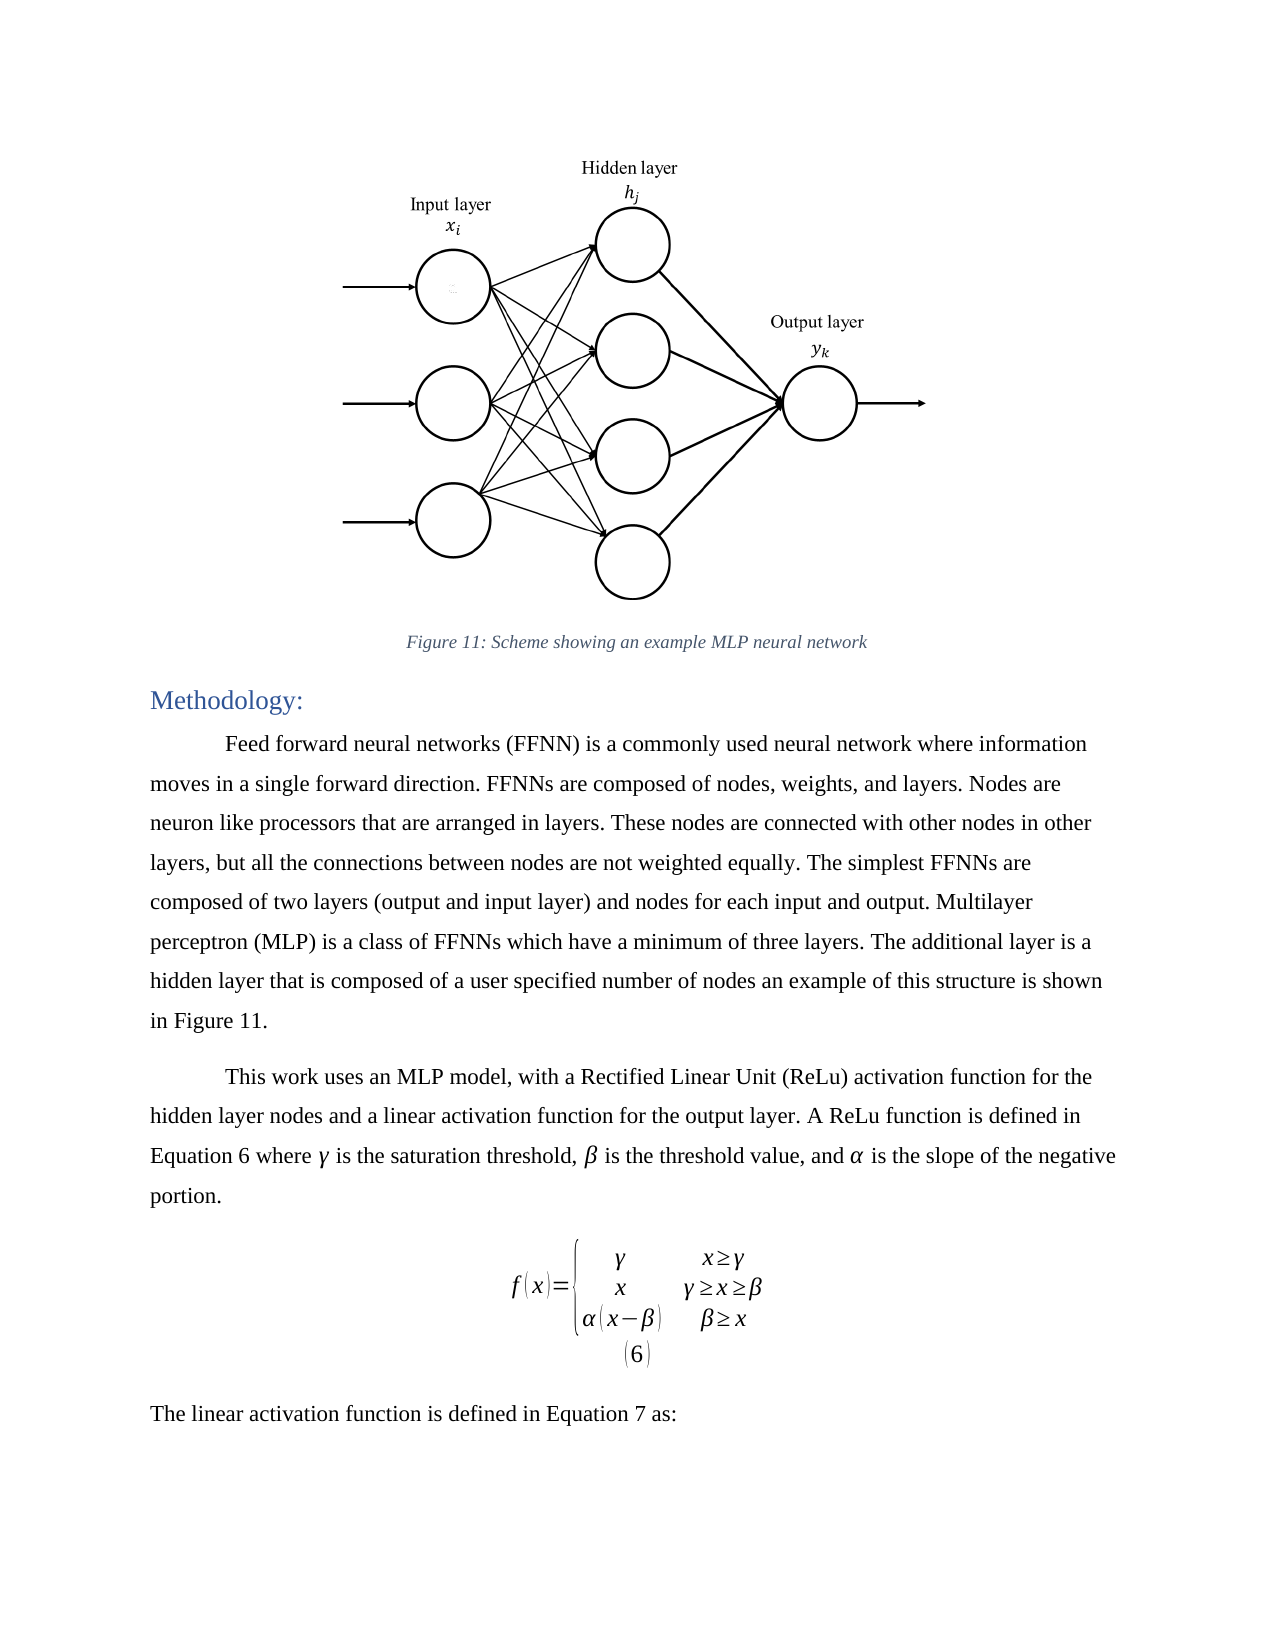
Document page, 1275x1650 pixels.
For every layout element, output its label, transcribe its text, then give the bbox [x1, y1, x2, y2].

subtitle Methodology: [150, 684, 1125, 715]
text Feed forward neural networks (FFNN) is a commonly used neural network where information moves in a single forward direction. FFNNs are composed of nodes, weights, and layers. Nodes are neuron like processors that are arranged in layers. These nodes are connected with other nodes in other layers, but all the connections between nodes are not weighted equally. The simplest FFNNs are composed of two layers (output and input layer) and nodes for each input and output. Multilayer perceptron (MLP) is a class of FFNNs which have a minimum of three layers. The additional layer is a hidden layer that is composed of a user specified number of nodes an example of this structure is shown in Figure 10. [150, 730, 1125, 1033]
text Figure 11: Scheme showing an example MLP neural network [150, 631, 1125, 652]
text This work uses an MLP model, with a Rectified Linear Unit (ReLu) activation function for the hidden layer nodes and a linear activation function for the output layer. A ReLu function is defined in Equation 6 where is the saturation threshold, is the threshold value, and is the slope of the negative portion. [150, 1063, 1125, 1209]
text The linear activation function is defined in Equation 7 as: [150, 1401, 1125, 1427]
picture [342, 150, 933, 600]
